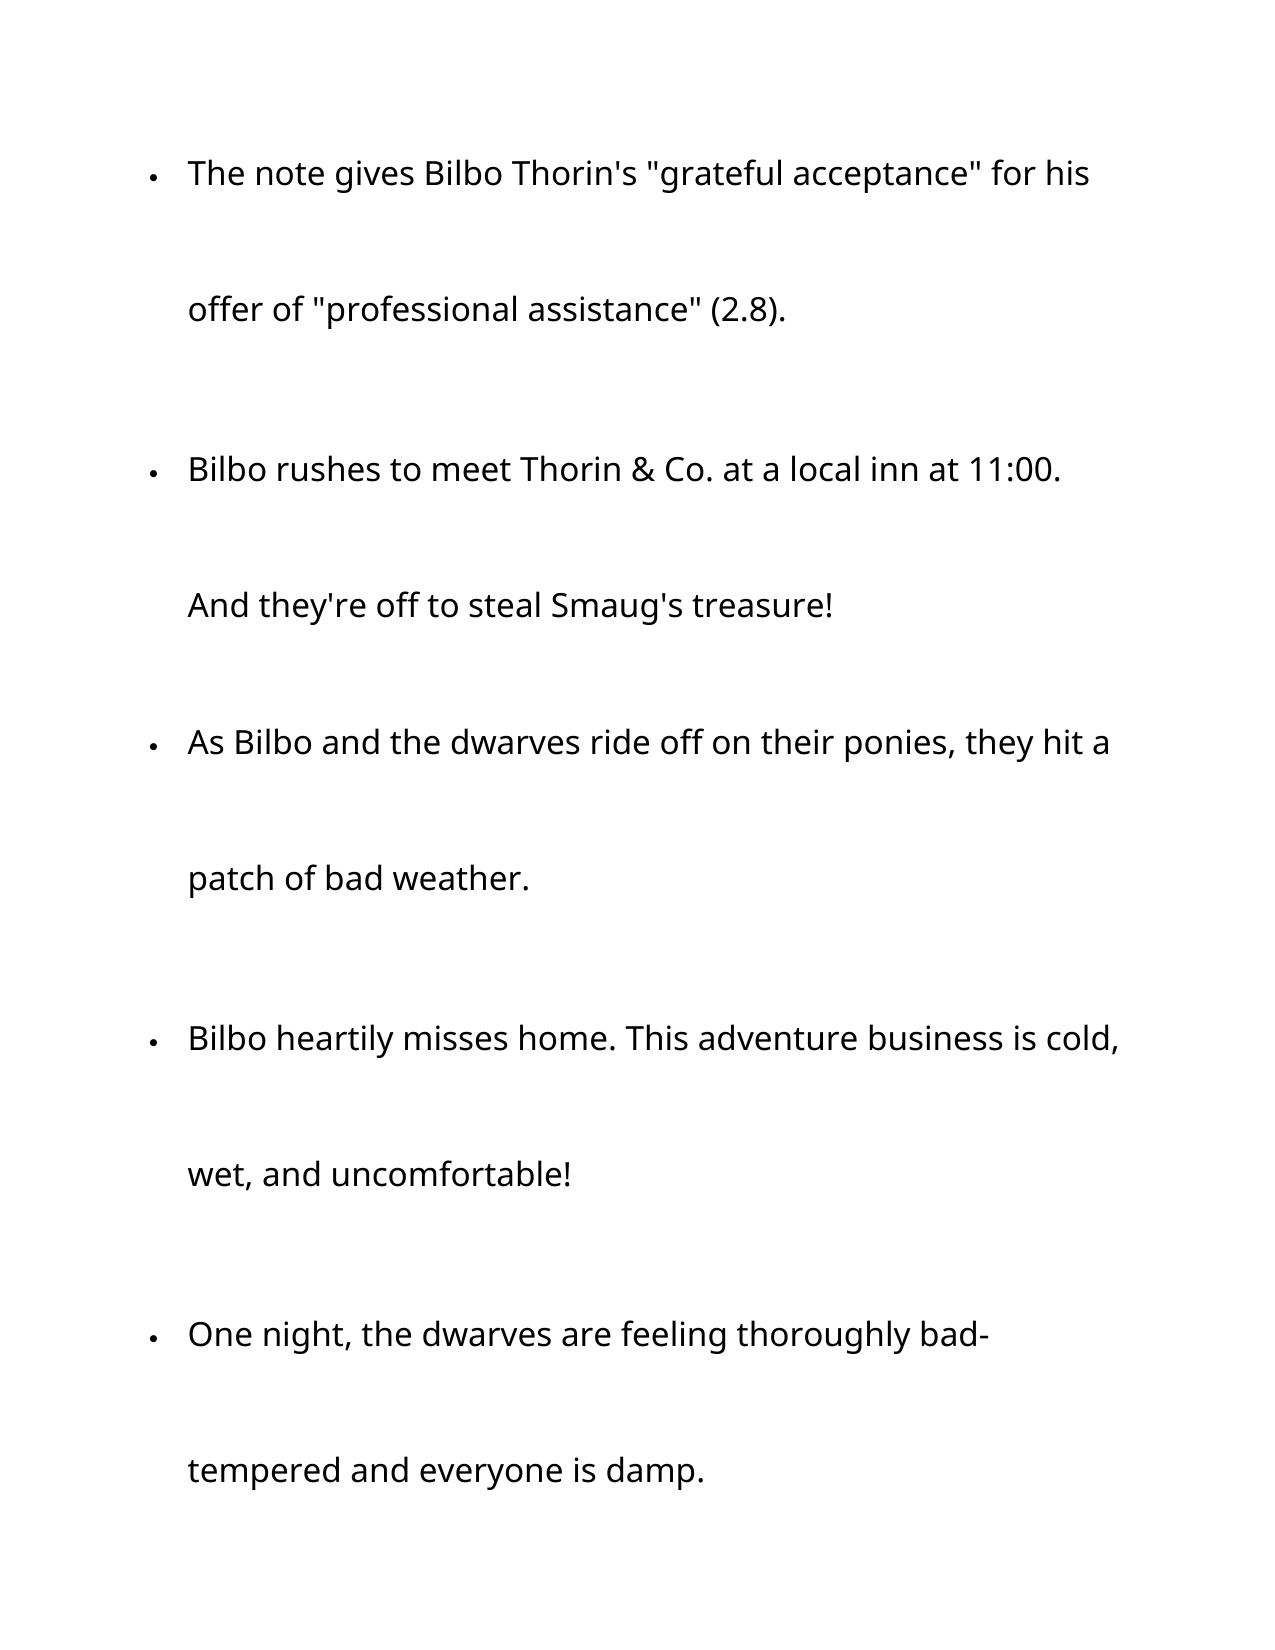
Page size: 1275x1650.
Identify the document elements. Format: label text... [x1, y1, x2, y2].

list Bilbo heartily misses home. This adventure business is cold, wet, and uncomfortable! [150, 1014, 1125, 1196]
list Bilbo rushes to meet Thorin & Co. at a local inn at 11:00. And they're off to steal Smaug's treasure! [150, 446, 1125, 628]
list The note gives Bilbo Thorin's "grateful acceptance" for his offer of "professional assistance" (2.8). [150, 150, 1125, 332]
list One night, the dwarves are feeling thoroughly bad-tempered and everyone is damp. [150, 1310, 1125, 1492]
list As Bilbo and the dwarves ride off on their ponies, they hit a patch of bad weather. [150, 718, 1125, 900]
